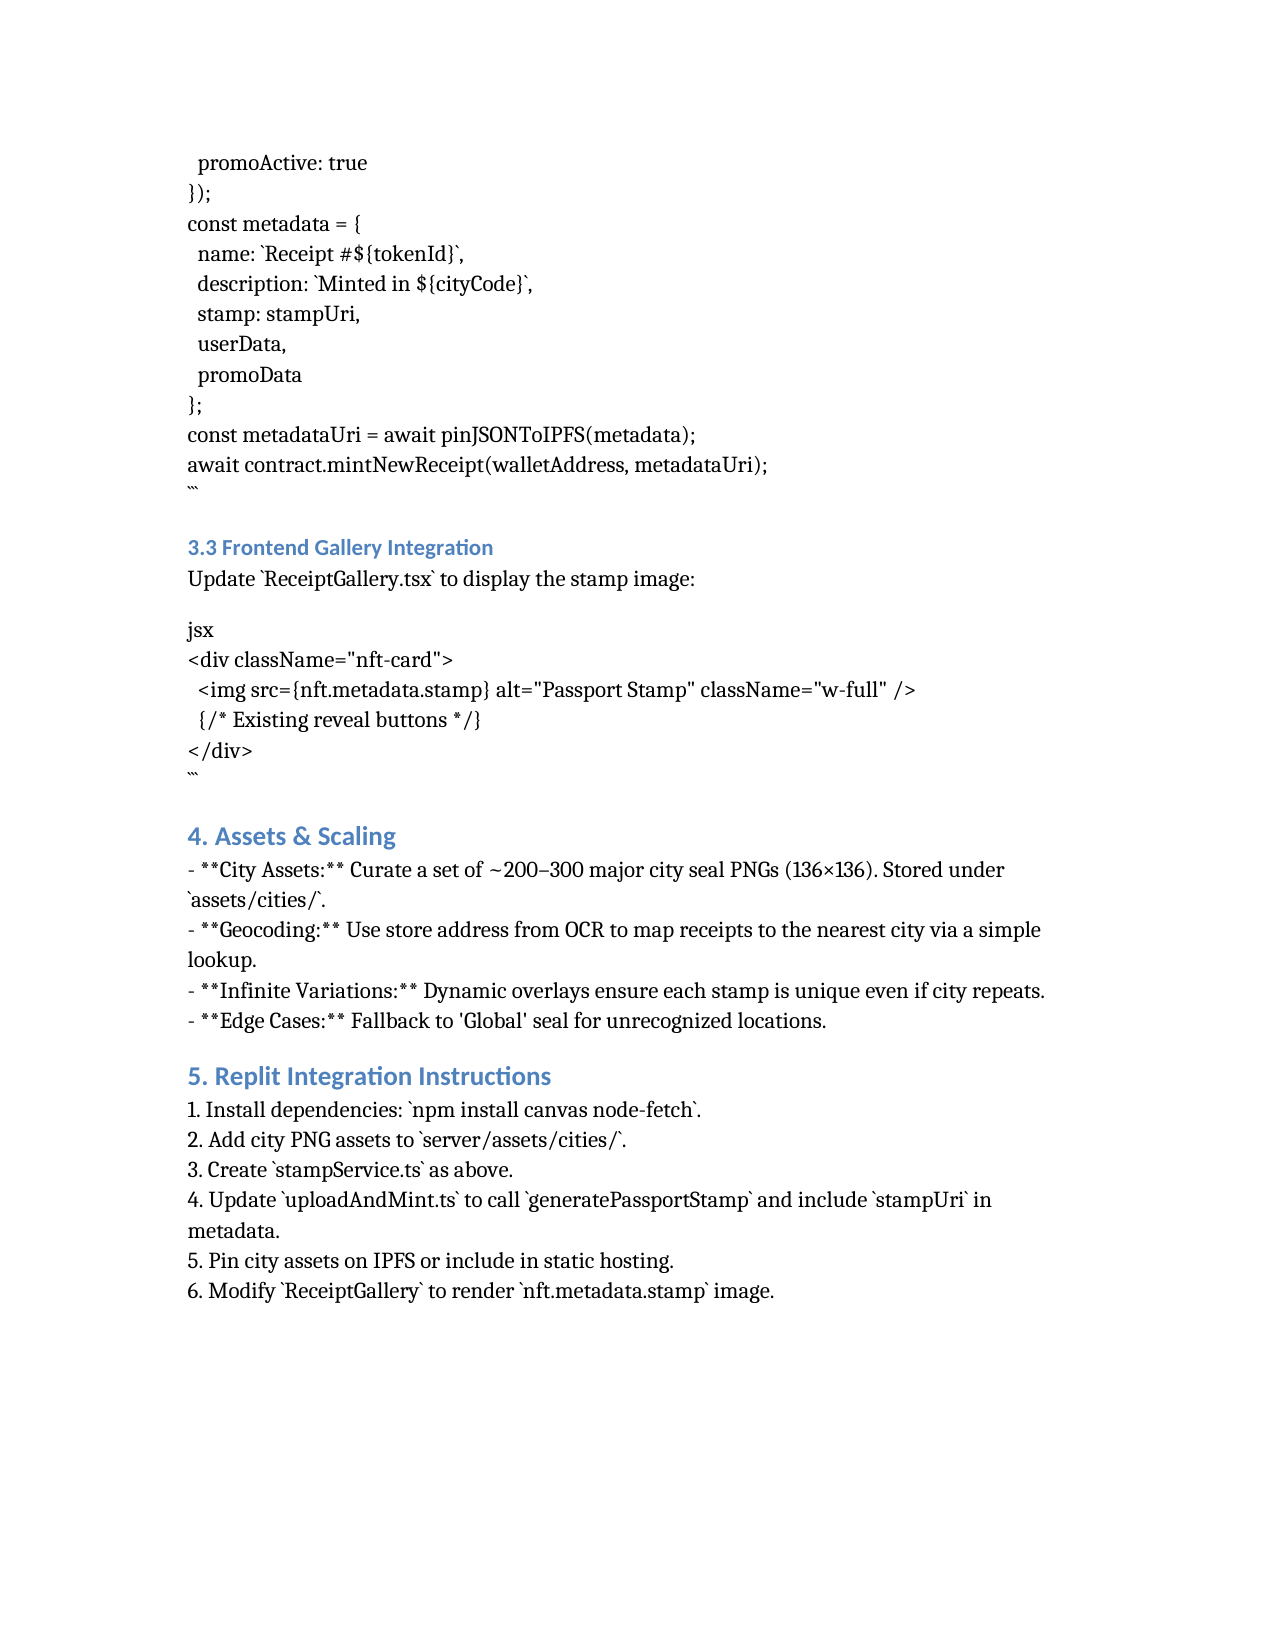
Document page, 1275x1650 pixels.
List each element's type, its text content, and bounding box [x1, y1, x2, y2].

text jsx <div className="nft-card"> <img src={nft.metadata.stamp} alt="Passport Stamp" className="w-full" /> {/* Existing reveal buttons */} </div> ``` [187, 617, 1087, 794]
text Update `ReceiptGallery.tsx` to display the stamp image: [187, 566, 1087, 592]
subtitle 3.3 Frontend Gallery Integration [187, 533, 1087, 561]
text - **City Assets:** Curate a set of ~200–300 major city seal PNGs (136×136). Stored under `assets/cities/`. - **Geocoding:** Use store address from OCR to map receipts to the nearest city via a simple lookup. - **Infinite Variations:** Dynamic overlays ensure each stamp is unique even if city repeats. - **Edge Cases:** Fallback to 'Global' seal for unrecognized locations. [187, 857, 1087, 1034]
subtitle 5. Replit Integration Instructions [187, 1059, 1087, 1092]
text 1. Install dependencies: `npm install canvas node-fetch`. 2. Add city PNG assets to `server/assets/cities/`. 3. Create `stampService.ts` as above. 4. Update `uploadAndMint.ts` to call `generatePassportStamp` and include `stampUri` in metadata. 5. Pin city assets on IPFS or include in static hosting. 6. Modify `ReceiptGallery` to render `nft.metadata.stamp` image. [187, 1097, 1087, 1334]
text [187, 150, 1087, 509]
subtitle 4. Assets & Scaling [187, 819, 1087, 852]
